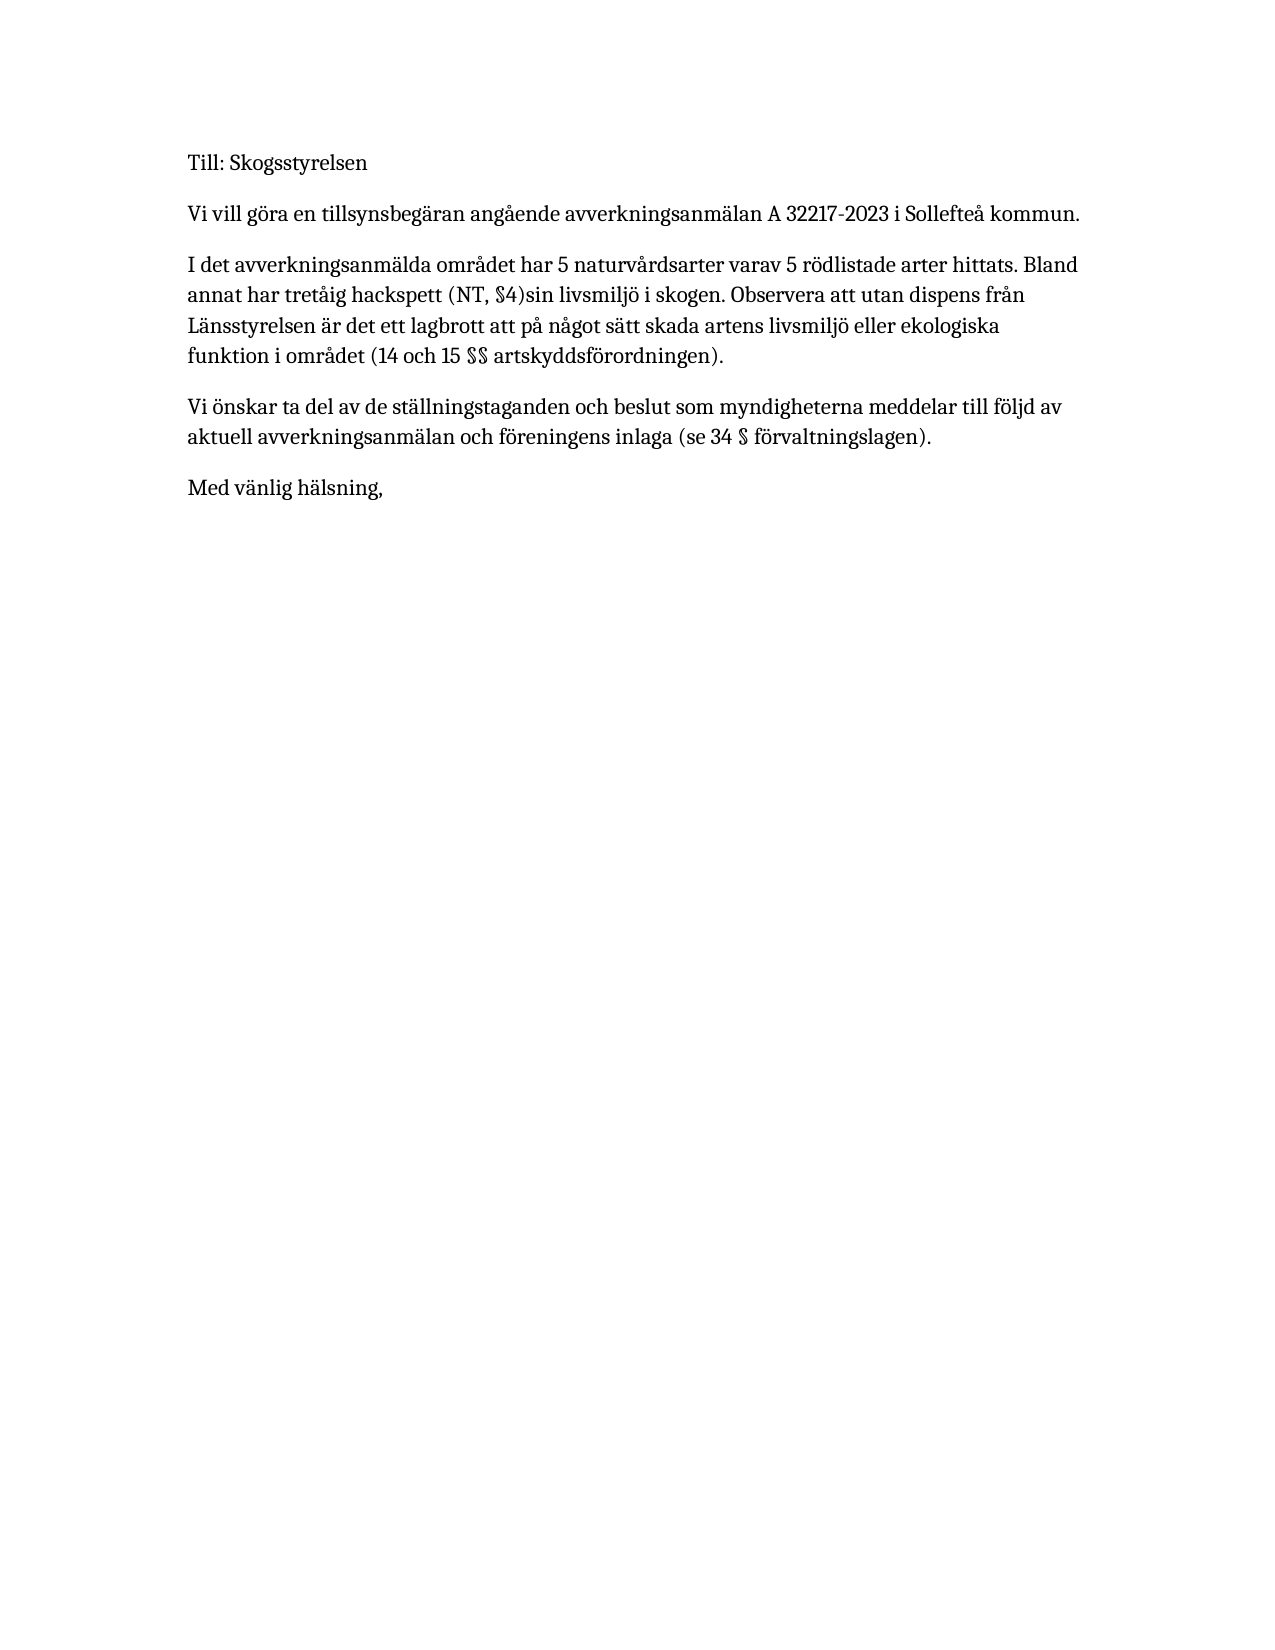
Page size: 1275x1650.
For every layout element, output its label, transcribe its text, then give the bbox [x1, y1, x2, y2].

text I det avverkningsanmälda området har 5 naturvårdsarter varav 5 rödlistade arter hittats. Bland annat har tretåig hackspett (NT, §4)sin livsmiljö i skogen. Observera att utan dispens från Länsstyrelsen är det ett lagbrott att på något sätt skada artens livsmiljö eller ekologiska funktion i området (14 och 15 §§ artskyddsförordningen). [187, 252, 1087, 369]
text Vi önskar ta del av de ställningstaganden och beslut som myndigheterna meddelar till följd av aktuell avverkningsanmälan och föreningens inlaga (se 34 § förvaltningslagen). [187, 394, 1087, 450]
text Till: Skogsstyrelsen [187, 150, 1087, 176]
text Med vänlig hälsning, [187, 475, 1087, 532]
text Vi vill göra en tillsynsbegäran angående avverkningsanmälan A 32217-2023 i Sollefteå kommun. [187, 201, 1087, 227]
